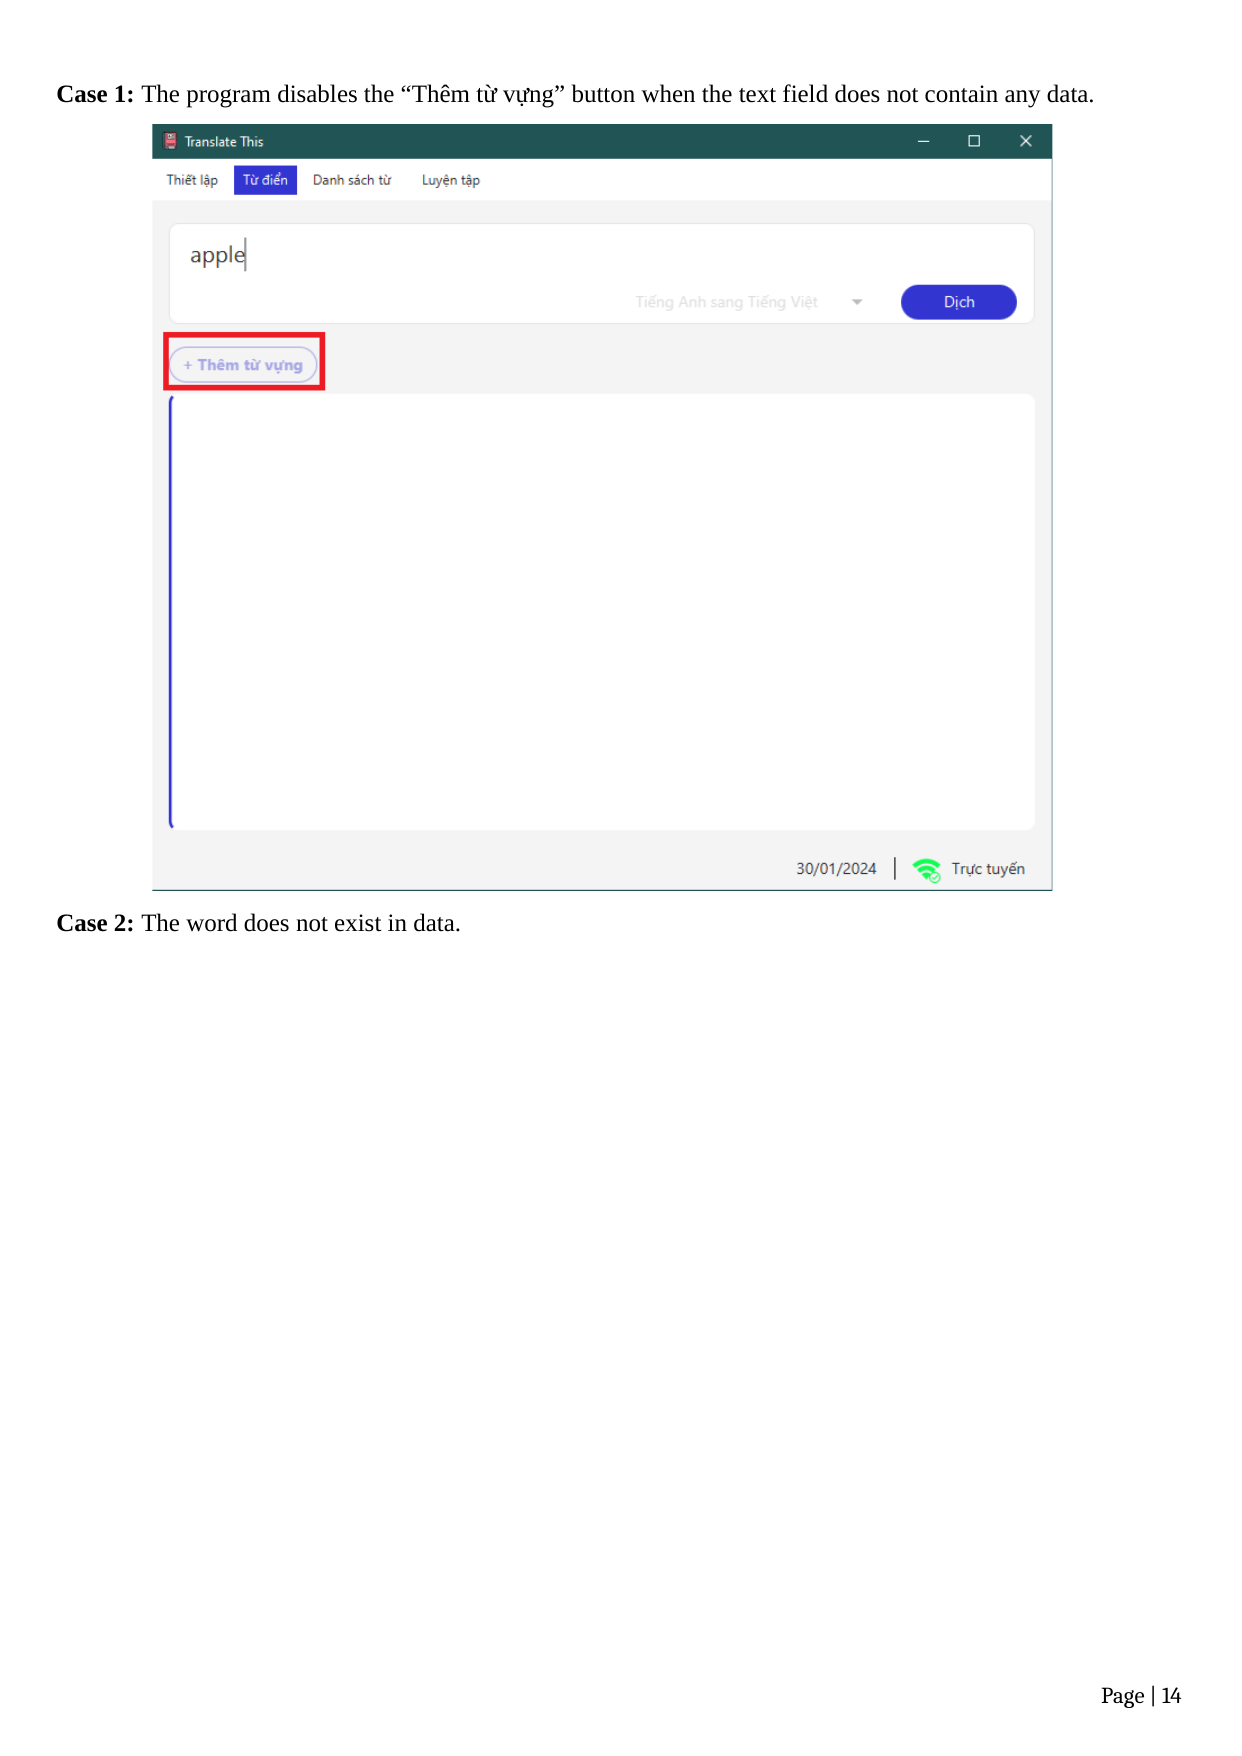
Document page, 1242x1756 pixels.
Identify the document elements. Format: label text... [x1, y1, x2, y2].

picture [152, 124, 1053, 891]
text Case 1: The program disables the “Thêm từ vựng” button when the text field does not contain any data. [56, 79, 1148, 108]
text Case 2: The word does not exist in data. [56, 908, 1148, 937]
